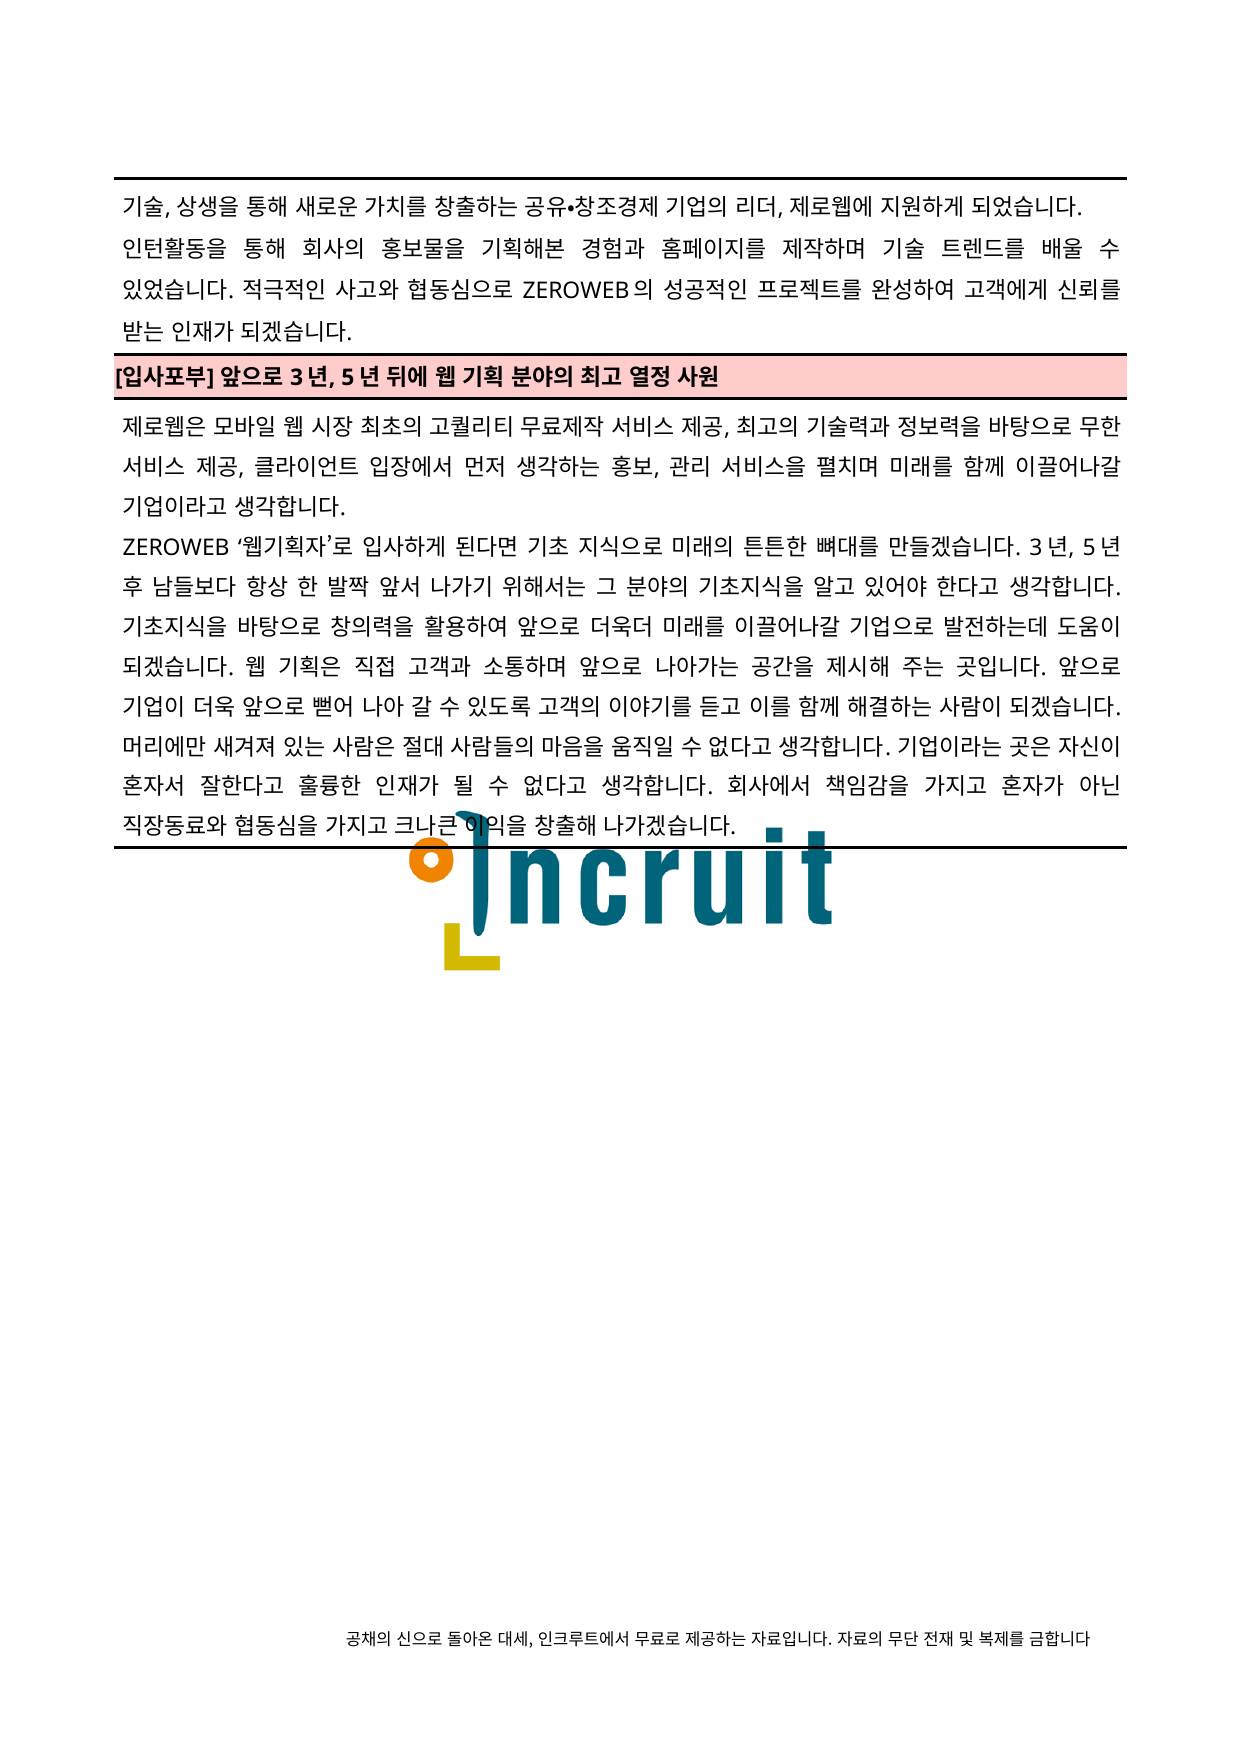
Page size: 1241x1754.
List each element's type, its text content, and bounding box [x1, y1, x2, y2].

picture [391, 849, 849, 979]
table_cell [114, 180, 1127, 352]
table_cell [입사포부] 앞으로 3년, 5년 뒤에 웹 기획 분야의 최고 열정 사원 [114, 356, 1127, 397]
table_cell 제로웹은 모바일 웹 시장 최초의 고퀄리티 무료제작 서비스 제공, 최고의 기술력과 정보력을 바탕으로 무한 서비스 제공, 클라이언트 입장에서 먼저 생각하는 홍보, 관리 서비스을 펼치며 미래를 함께 이끌어나갈 기업이라고 생각합니다. ZEROWEB ‘웹기획자’로 입사하게 된다면 기초 지식으로 미래의 튼튼한 뼈대를 만들겠습니다. 3년, 5년 후 남들보다 항상 한 발짝 앞서 나가기 위해서는 그 분야의 기초지식을 알고 있어야 한다고 생각합니다. 기초지식을 바탕으로 창의력을 활용하여 앞으로 더욱더 미래를 이끌어나갈 기업으로 발전하는데 도움이 되겠습니다. 웹 기획은 직접 고객과 소통하며 앞으로 나아가는 공간을 제시해 주는 곳입니다. 앞으로 기업이 더욱 앞으로 뻗어 나아 갈 수 있도록 고객의 이야기를 듣고 이를 함께 해결하는 사람이 되겠습니다. 머리에만 새겨져 있는 사람은 절대 사람들의 마음을 움직일 수 없다고 생각합니다. 기업이라는 곳은 자신이 혼자서 잘한다고 훌륭한 인재가 될 수 없다고 생각합니다. 회사에서 책임감을 가지고 혼자가 아닌 직장동료와 협동심을 가지고 크나큰 이익을 창출해 나가겠습니다. [114, 400, 1127, 846]
